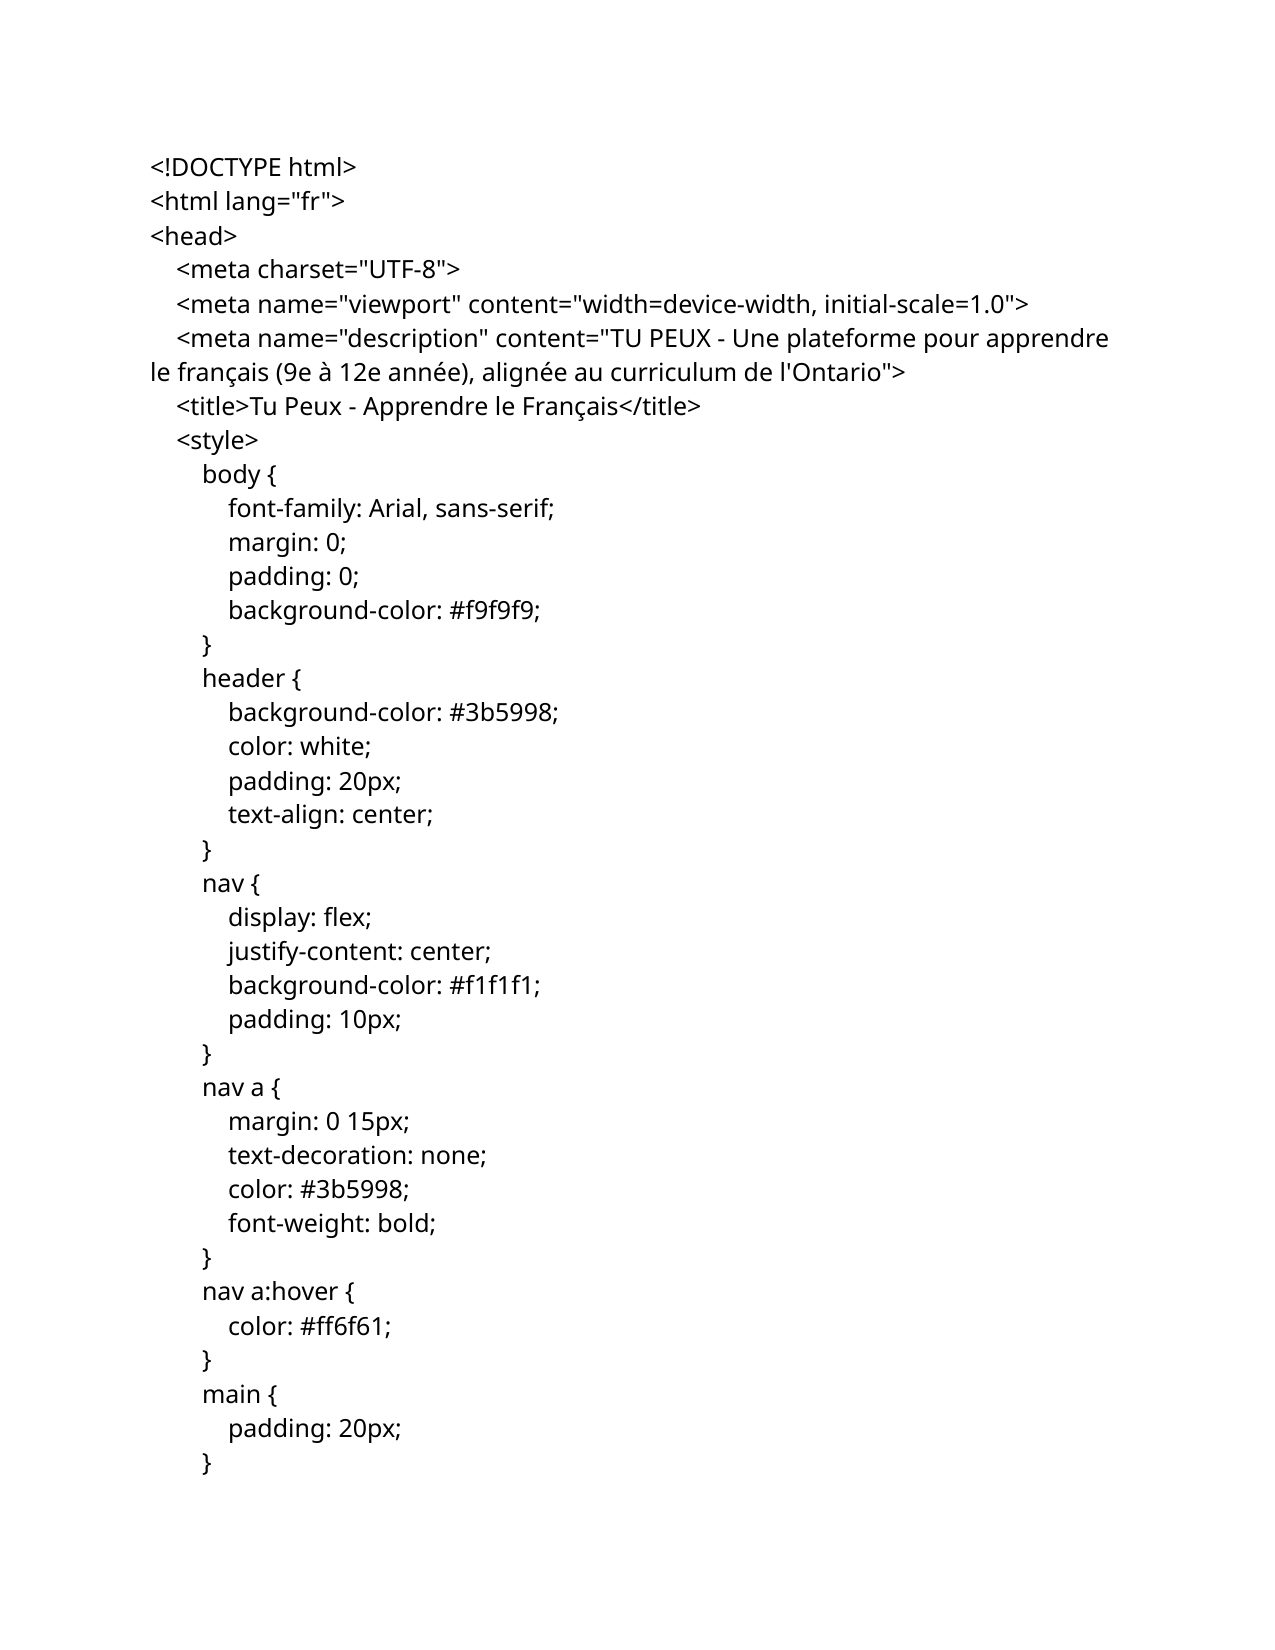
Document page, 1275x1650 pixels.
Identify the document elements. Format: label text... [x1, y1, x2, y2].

text <html lang="fr"> [150, 184, 1125, 218]
text } [150, 1444, 1125, 1478]
text nav a:hover { [150, 1274, 1125, 1308]
text <meta charset="UTF-8"> [150, 252, 1125, 286]
text nav a { [150, 1070, 1125, 1104]
text <!DOCTYPE html> [150, 150, 1125, 184]
text header { [150, 661, 1125, 695]
text <meta name="viewport" content="width=device-width, initial-scale=1.0"> [150, 286, 1125, 320]
text padding: 20px; [150, 1410, 1125, 1444]
text color: #ff6f61; [150, 1308, 1125, 1342]
text margin: 0 15px; [150, 1104, 1125, 1138]
text font-family: Arial, sans-serif; [150, 491, 1125, 525]
text background-color: #f9f9f9; [150, 593, 1125, 627]
text color: #3b5998; [150, 1172, 1125, 1206]
text text-align: center; [150, 797, 1125, 831]
text <meta name="description" content="TU PEUX - Une plateforme pour apprendre le français (9e à 12e année), alignée au curriculum de l'Ontario"> [150, 320, 1125, 388]
text display: flex; [150, 899, 1125, 933]
text color: white; [150, 729, 1125, 763]
text padding: 10px; [150, 1002, 1125, 1036]
text <style> [150, 422, 1125, 457]
text } [150, 1342, 1125, 1376]
text background-color: #f1f1f1; [150, 967, 1125, 1002]
text main { [150, 1376, 1125, 1410]
text justify-content: center; [150, 933, 1125, 967]
text padding: 20px; [150, 763, 1125, 797]
text padding: 0; [150, 559, 1125, 593]
text background-color: #3b5998; [150, 695, 1125, 729]
text } [150, 627, 1125, 661]
text font-weight: bold; [150, 1206, 1125, 1240]
text nav { [150, 865, 1125, 899]
text <head> [150, 218, 1125, 252]
text text-decoration: none; [150, 1138, 1125, 1172]
text margin: 0; [150, 525, 1125, 559]
text } [150, 1036, 1125, 1070]
text <title>Tu Peux - Apprendre le Français</title> [150, 388, 1125, 422]
text } [150, 831, 1125, 865]
text body { [150, 457, 1125, 491]
text } [150, 1240, 1125, 1274]
